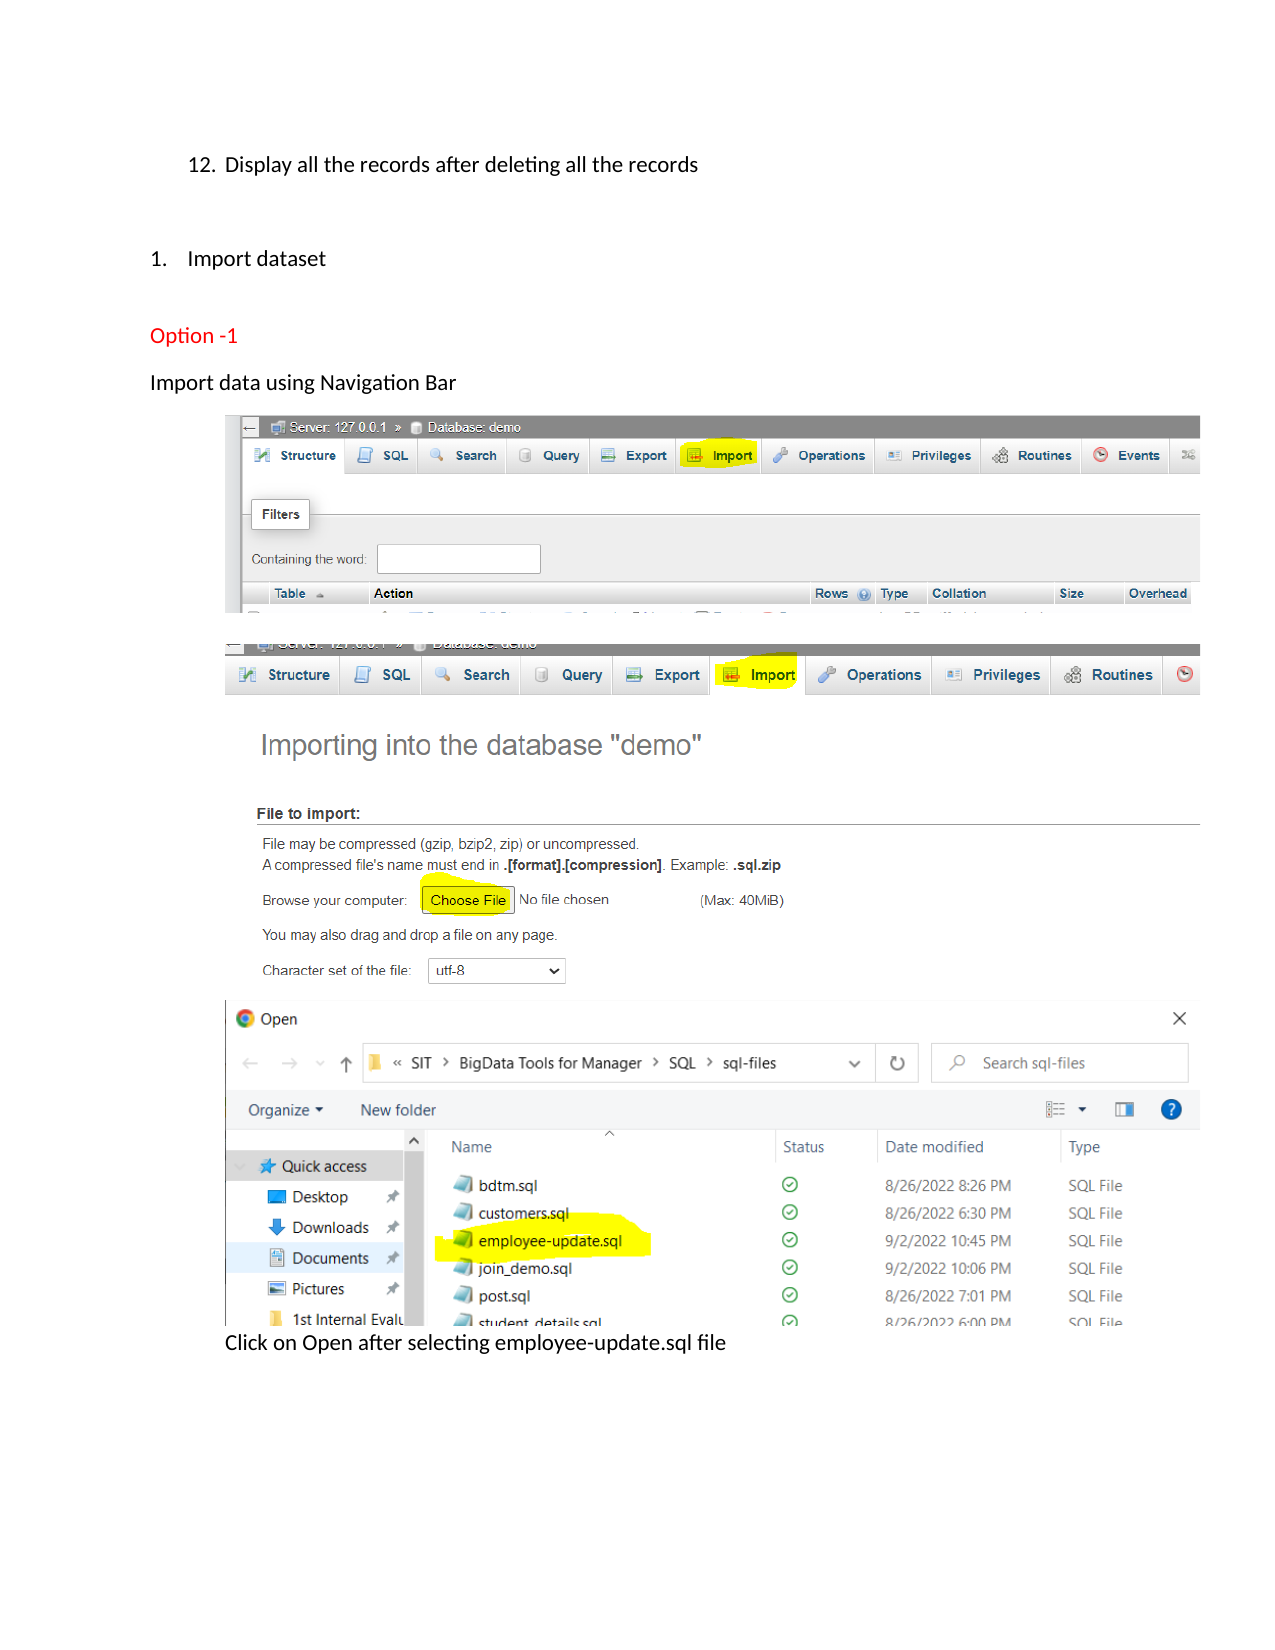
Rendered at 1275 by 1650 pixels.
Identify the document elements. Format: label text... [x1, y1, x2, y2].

text Option -1 [150, 321, 1125, 349]
picture [225, 414, 1200, 613]
list Click on Open after selecting employee-update.sql file [225, 1328, 1125, 1356]
list Import dataset [150, 244, 1125, 272]
list Display all the records after deleting all the records [187, 150, 1125, 178]
picture [225, 1000, 1200, 1326]
picture [225, 644, 1200, 998]
text Import data using Navigation Bar [150, 368, 1125, 396]
